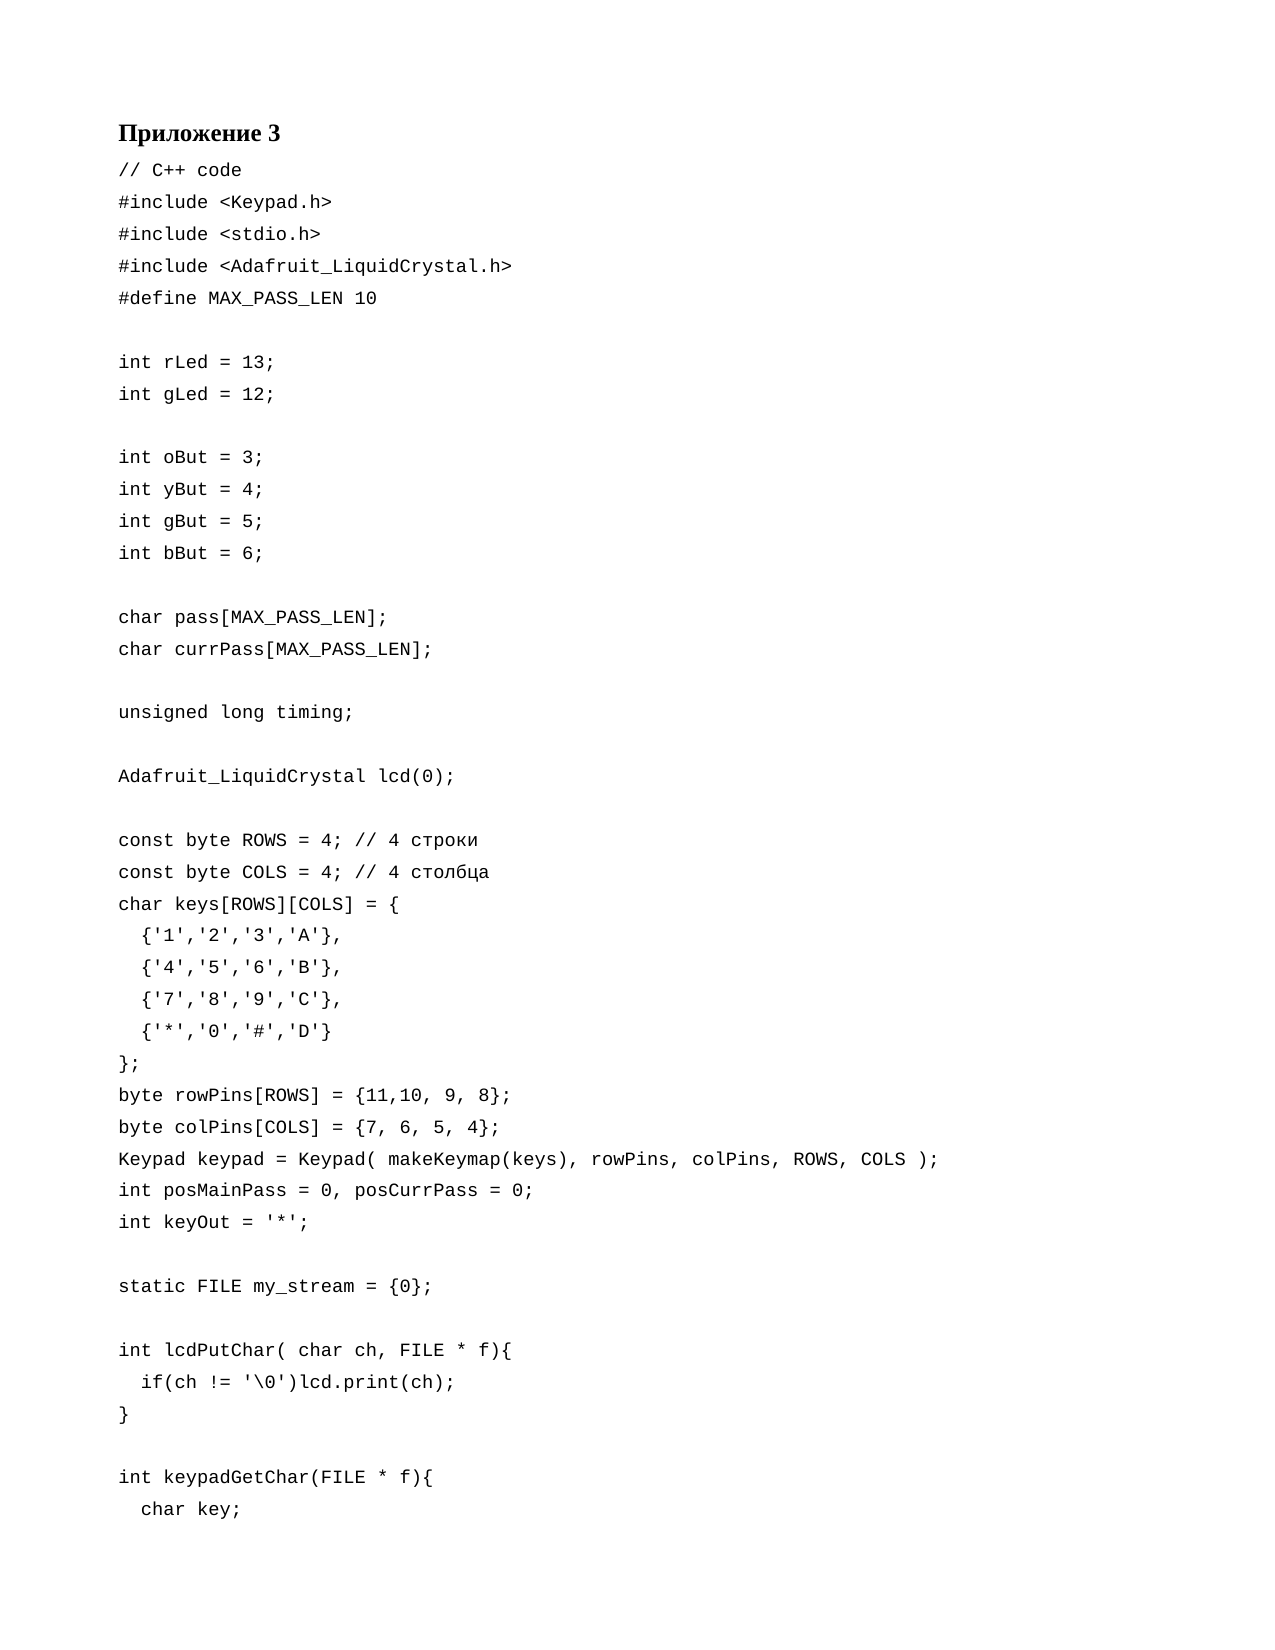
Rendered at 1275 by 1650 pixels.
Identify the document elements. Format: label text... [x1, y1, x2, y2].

text if(ch != '\0')lcd.print(ch); [118, 1372, 1157, 1394]
text char pass[MAX_PASS_LEN]; [118, 607, 1157, 629]
text byte colPins[COLS] = {7, 6, 5, 4}; [118, 1117, 1157, 1139]
text {'1','2','3','A'}, [118, 926, 1157, 947]
text const byte COLS = 4; // 4 столбца [118, 862, 1157, 884]
text int bBut = 6; [118, 544, 1157, 565]
text int yBut = 4; [118, 480, 1157, 501]
text int posMainPass = 0, posCurrPass = 0; [118, 1181, 1157, 1202]
text char key; [118, 1500, 1157, 1521]
text int keypadGetChar(FILE * f){ [118, 1468, 1157, 1489]
text #include <Adafruit_LiquidCrystal.h> [118, 257, 1157, 278]
text int rLed = 13; [118, 352, 1157, 374]
text char keys[ROWS][COLS] = { [118, 894, 1157, 916]
text }; [118, 1054, 1157, 1075]
text // C++ code [118, 161, 1157, 182]
text Adafruit_LiquidCrystal lcd(0); [118, 767, 1157, 788]
text {'4','5','6','B'}, [118, 958, 1157, 979]
text #include <stdio.h> [118, 225, 1157, 246]
text unsigned long timing; [118, 703, 1157, 724]
text byte rowPins[ROWS] = {11,10, 9, 8}; [118, 1086, 1157, 1107]
text int gLed = 12; [118, 384, 1157, 406]
text char currPass[MAX_PASS_LEN]; [118, 639, 1157, 661]
text #define MAX_PASS_LEN 10 [118, 289, 1157, 310]
text const byte ROWS = 4; // 4 строки [118, 831, 1157, 852]
text int lcdPutChar( char ch, FILE * f){ [118, 1341, 1157, 1362]
text {'7','8','9','C'}, [118, 990, 1157, 1011]
text } [118, 1404, 1157, 1426]
text int gBut = 5; [118, 512, 1157, 533]
text int keyOut = '*'; [118, 1213, 1157, 1234]
text static FILE my_stream = {0}; [118, 1277, 1157, 1298]
text {'*','0','#','D'} [118, 1022, 1157, 1043]
text int oBut = 3; [118, 448, 1157, 469]
text #include <Keypad.h> [118, 193, 1157, 214]
text Keypad keypad = Keypad( makeKeymap(keys), rowPins, colPins, ROWS, COLS ); [118, 1149, 1157, 1171]
text Приложение 3 [118, 118, 1157, 147]
